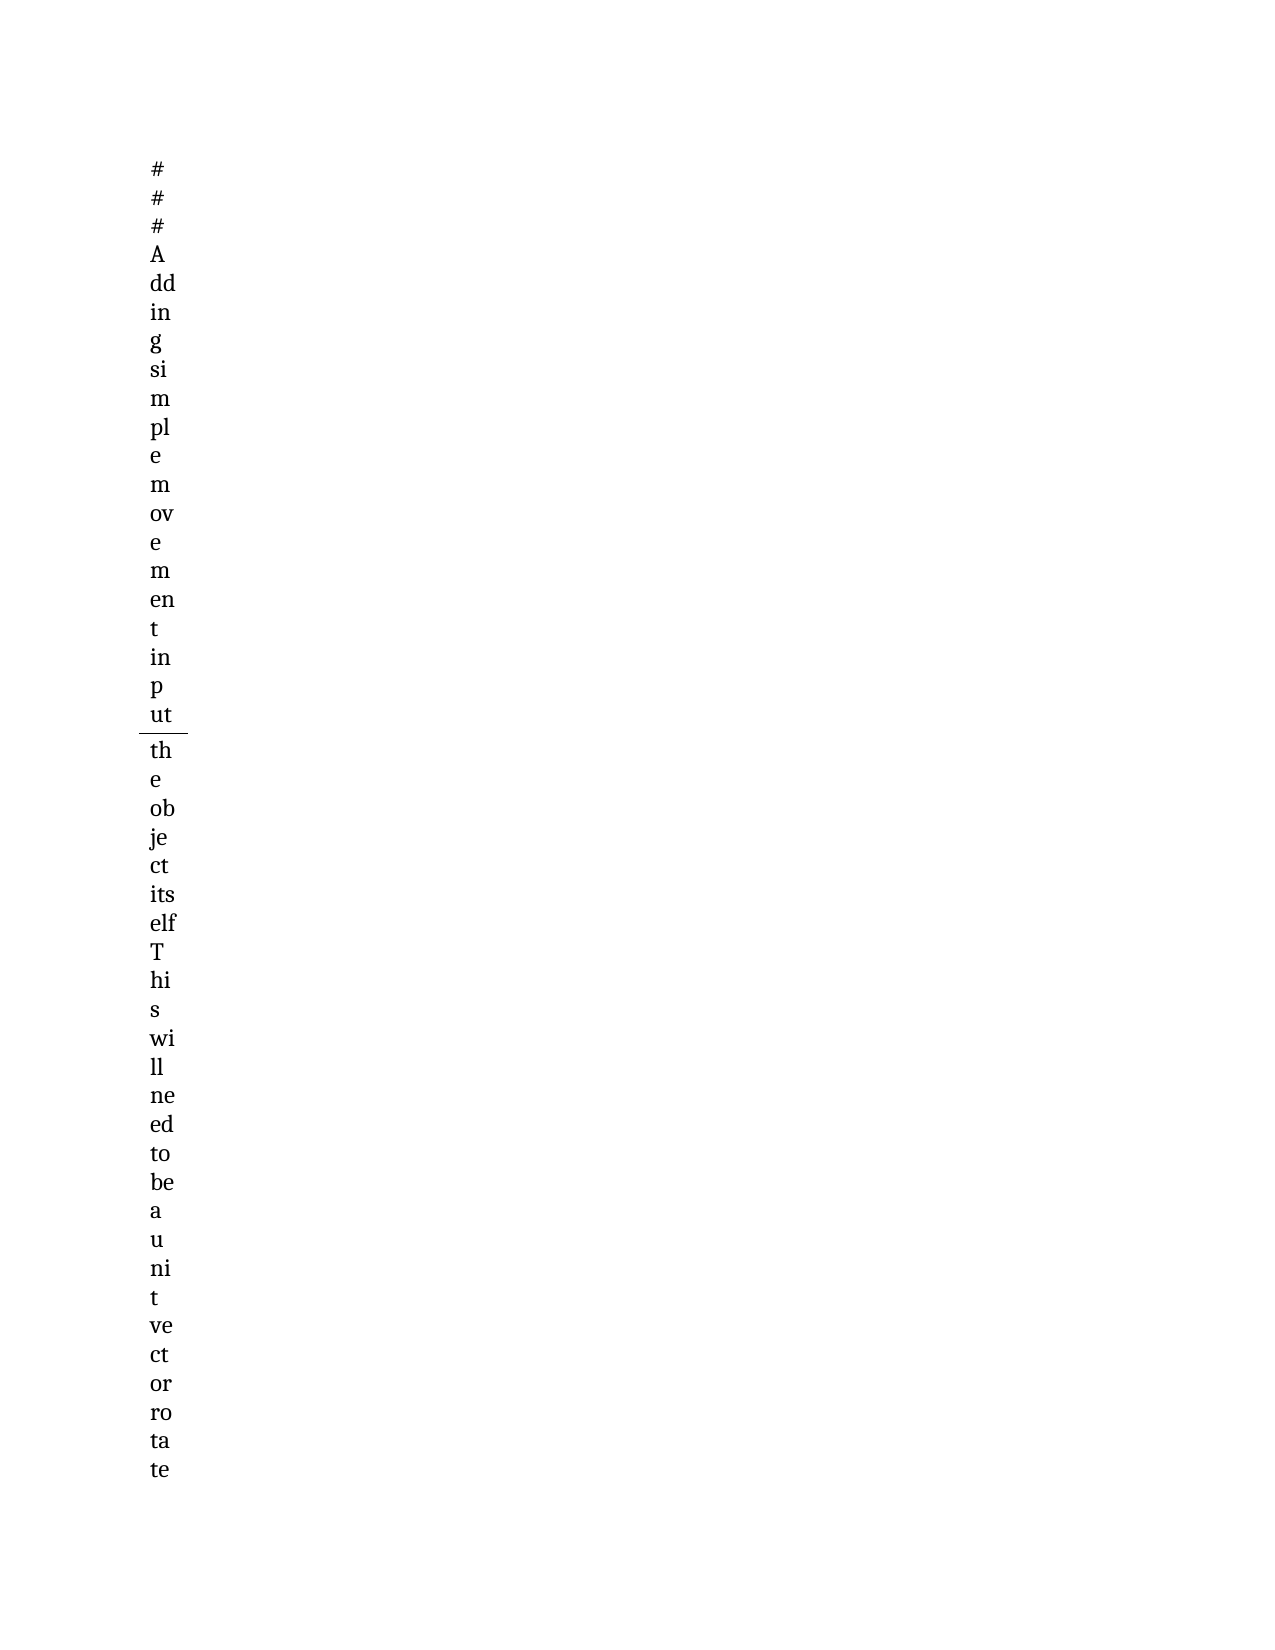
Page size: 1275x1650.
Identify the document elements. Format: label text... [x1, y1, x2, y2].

table_header ### Adding simple movement input [139, 150, 187, 732]
table_cell As the camera is set to the object’s location, the target can no longer be the object itself This will need to be a unit vector rotated by the quaternion to be in front of the camera [139, 734, 187, 1484]
